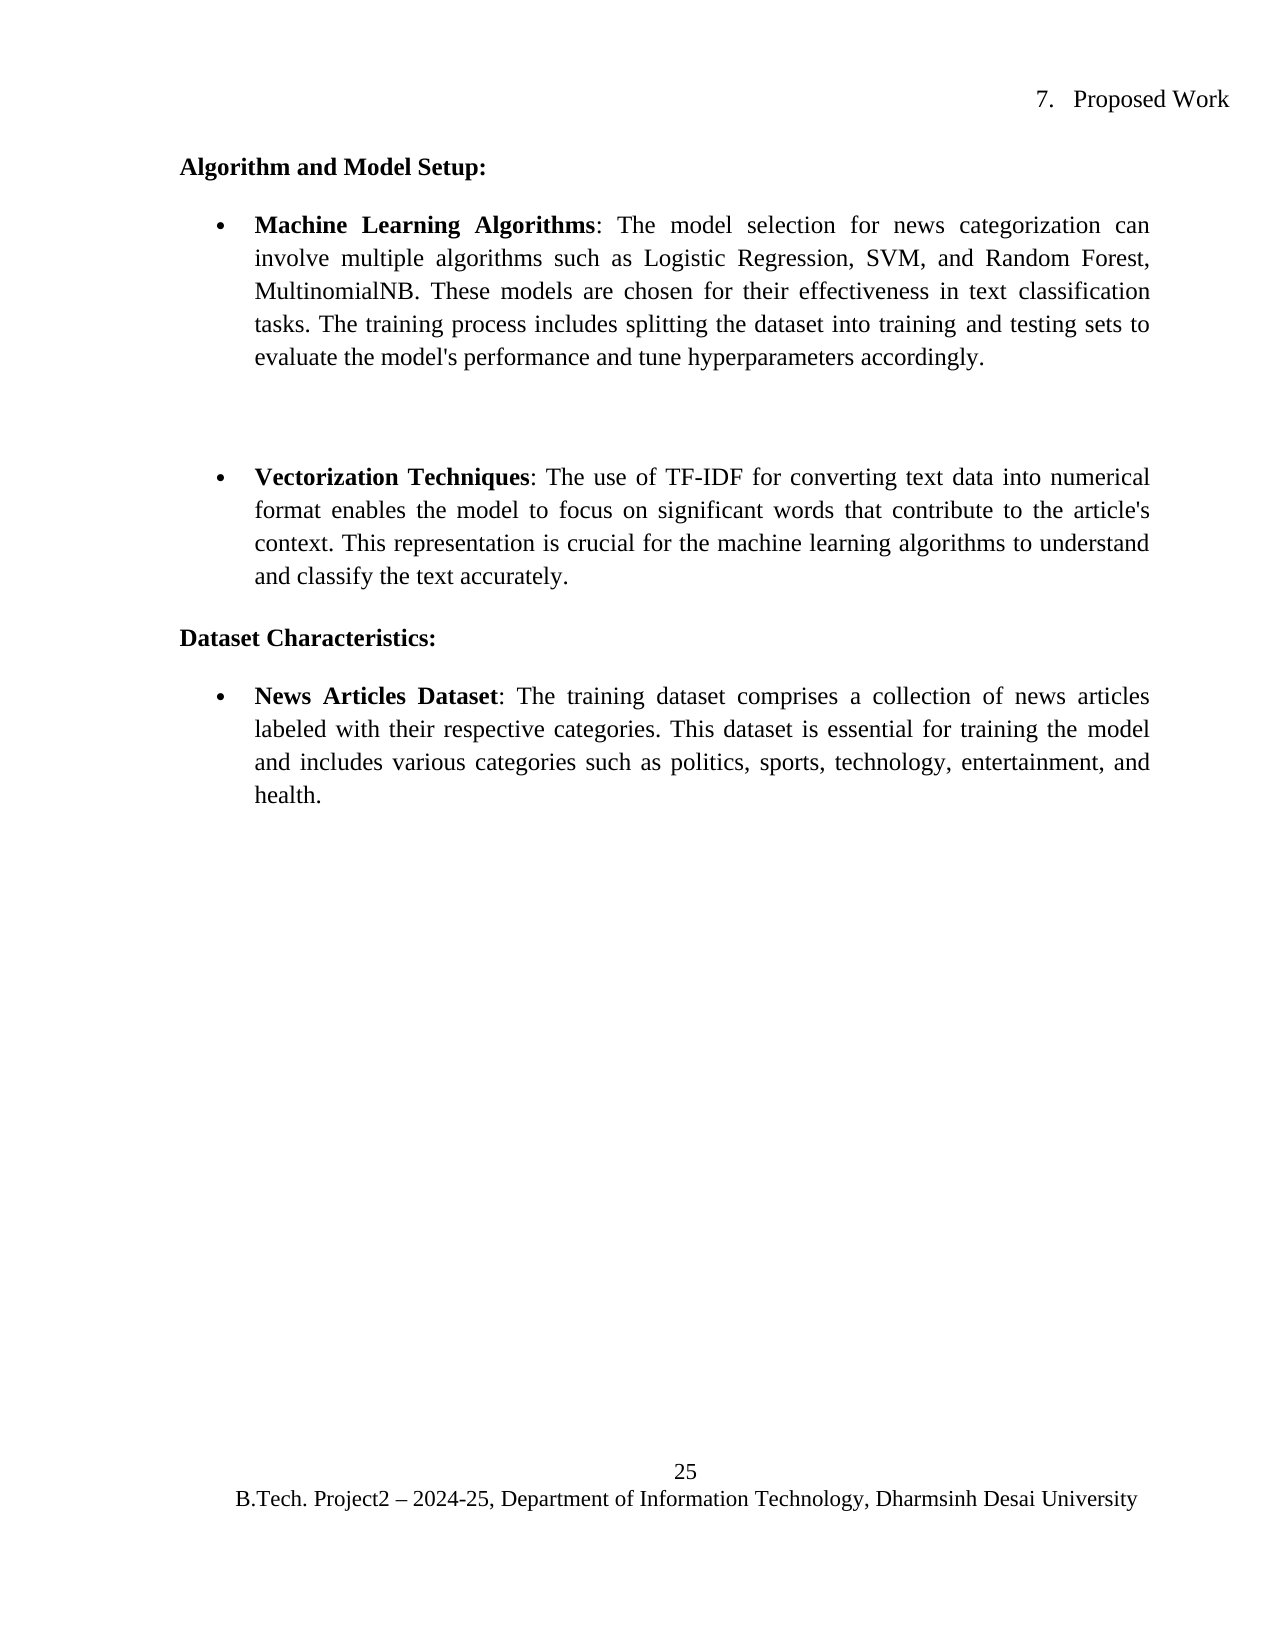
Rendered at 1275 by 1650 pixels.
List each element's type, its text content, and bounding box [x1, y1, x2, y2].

list Machine Learning Algorithms: The model selection for news categorization can involve multiple algorithms such as Logistic Regression, SVM, and Random Forest, MultinomialNB. These models are chosen for their effectiveness in text classification tasks. The training process includes splitting the dataset into training and testing sets to evaluate the model's performance and tune hyperparameters accordingly. [217, 210, 1150, 371]
list Vectorization Techniques: The use of TF-IDF for converting text data into numerical format enables the model to focus on significant words that contribute to the article's context. This representation is crucial for the machine learning algorithms to understand and classify the text accurately. [217, 462, 1150, 589]
subtitle Algorithm and Model Setup: [179, 152, 1229, 181]
subtitle Dataset Characteristics: [179, 623, 1229, 652]
list News Articles Dataset: The training dataset comprises a collection of news articles labeled with their respective categories. This dataset is essential for training the model and includes various categories such as politics, sports, technology, entertainment, and health. [217, 681, 1150, 809]
